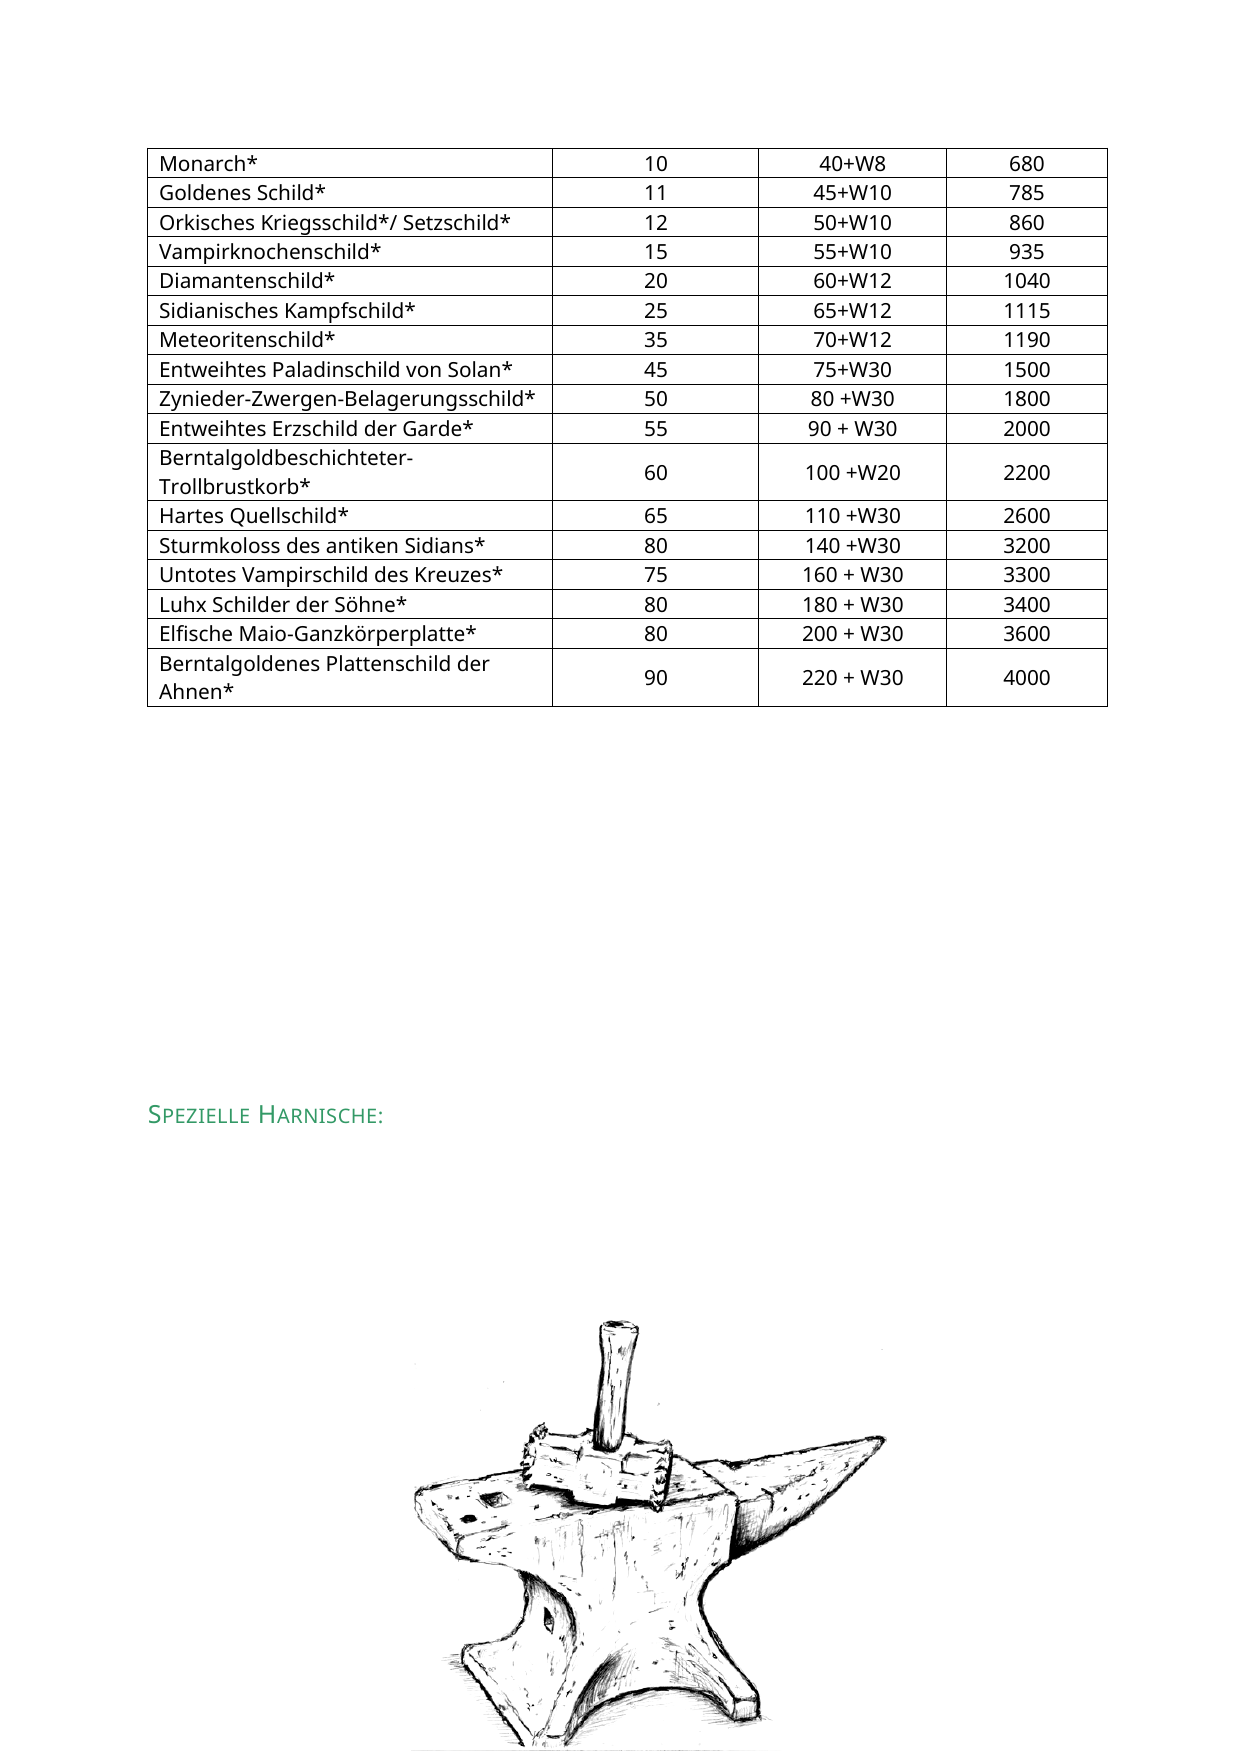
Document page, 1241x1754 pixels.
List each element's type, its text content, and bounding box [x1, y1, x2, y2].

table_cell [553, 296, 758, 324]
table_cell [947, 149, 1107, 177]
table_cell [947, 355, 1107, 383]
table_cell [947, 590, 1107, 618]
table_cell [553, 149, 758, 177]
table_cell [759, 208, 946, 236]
text Spezielle Harnische: [148, 1097, 1093, 1131]
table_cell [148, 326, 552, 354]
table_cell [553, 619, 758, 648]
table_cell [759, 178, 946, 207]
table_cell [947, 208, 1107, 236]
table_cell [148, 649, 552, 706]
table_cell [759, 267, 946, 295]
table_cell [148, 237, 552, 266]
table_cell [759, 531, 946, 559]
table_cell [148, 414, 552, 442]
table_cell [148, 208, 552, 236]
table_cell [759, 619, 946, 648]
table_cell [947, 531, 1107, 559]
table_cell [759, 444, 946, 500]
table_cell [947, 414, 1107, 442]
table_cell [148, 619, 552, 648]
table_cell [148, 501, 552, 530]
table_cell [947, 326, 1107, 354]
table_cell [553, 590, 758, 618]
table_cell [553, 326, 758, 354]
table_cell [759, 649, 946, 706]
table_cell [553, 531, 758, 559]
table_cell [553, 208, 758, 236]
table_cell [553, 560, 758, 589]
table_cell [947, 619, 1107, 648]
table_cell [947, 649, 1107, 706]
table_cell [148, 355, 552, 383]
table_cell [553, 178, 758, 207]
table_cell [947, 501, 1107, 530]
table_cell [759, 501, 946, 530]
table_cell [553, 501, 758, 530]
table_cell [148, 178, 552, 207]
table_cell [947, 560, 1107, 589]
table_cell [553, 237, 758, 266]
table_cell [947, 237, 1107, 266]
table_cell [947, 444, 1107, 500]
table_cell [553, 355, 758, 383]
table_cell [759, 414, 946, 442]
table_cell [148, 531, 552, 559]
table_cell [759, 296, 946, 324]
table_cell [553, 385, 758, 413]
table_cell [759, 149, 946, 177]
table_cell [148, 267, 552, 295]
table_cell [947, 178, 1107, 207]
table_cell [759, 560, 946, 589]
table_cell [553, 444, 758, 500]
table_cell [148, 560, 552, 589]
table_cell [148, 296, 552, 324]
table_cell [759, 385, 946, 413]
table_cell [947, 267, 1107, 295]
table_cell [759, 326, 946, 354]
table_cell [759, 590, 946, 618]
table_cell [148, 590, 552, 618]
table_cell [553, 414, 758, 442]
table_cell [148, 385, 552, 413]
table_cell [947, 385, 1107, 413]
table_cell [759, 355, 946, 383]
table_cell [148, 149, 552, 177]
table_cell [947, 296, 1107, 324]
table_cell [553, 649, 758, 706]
picture [411, 1297, 895, 1751]
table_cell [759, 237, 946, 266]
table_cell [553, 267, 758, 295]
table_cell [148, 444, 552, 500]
